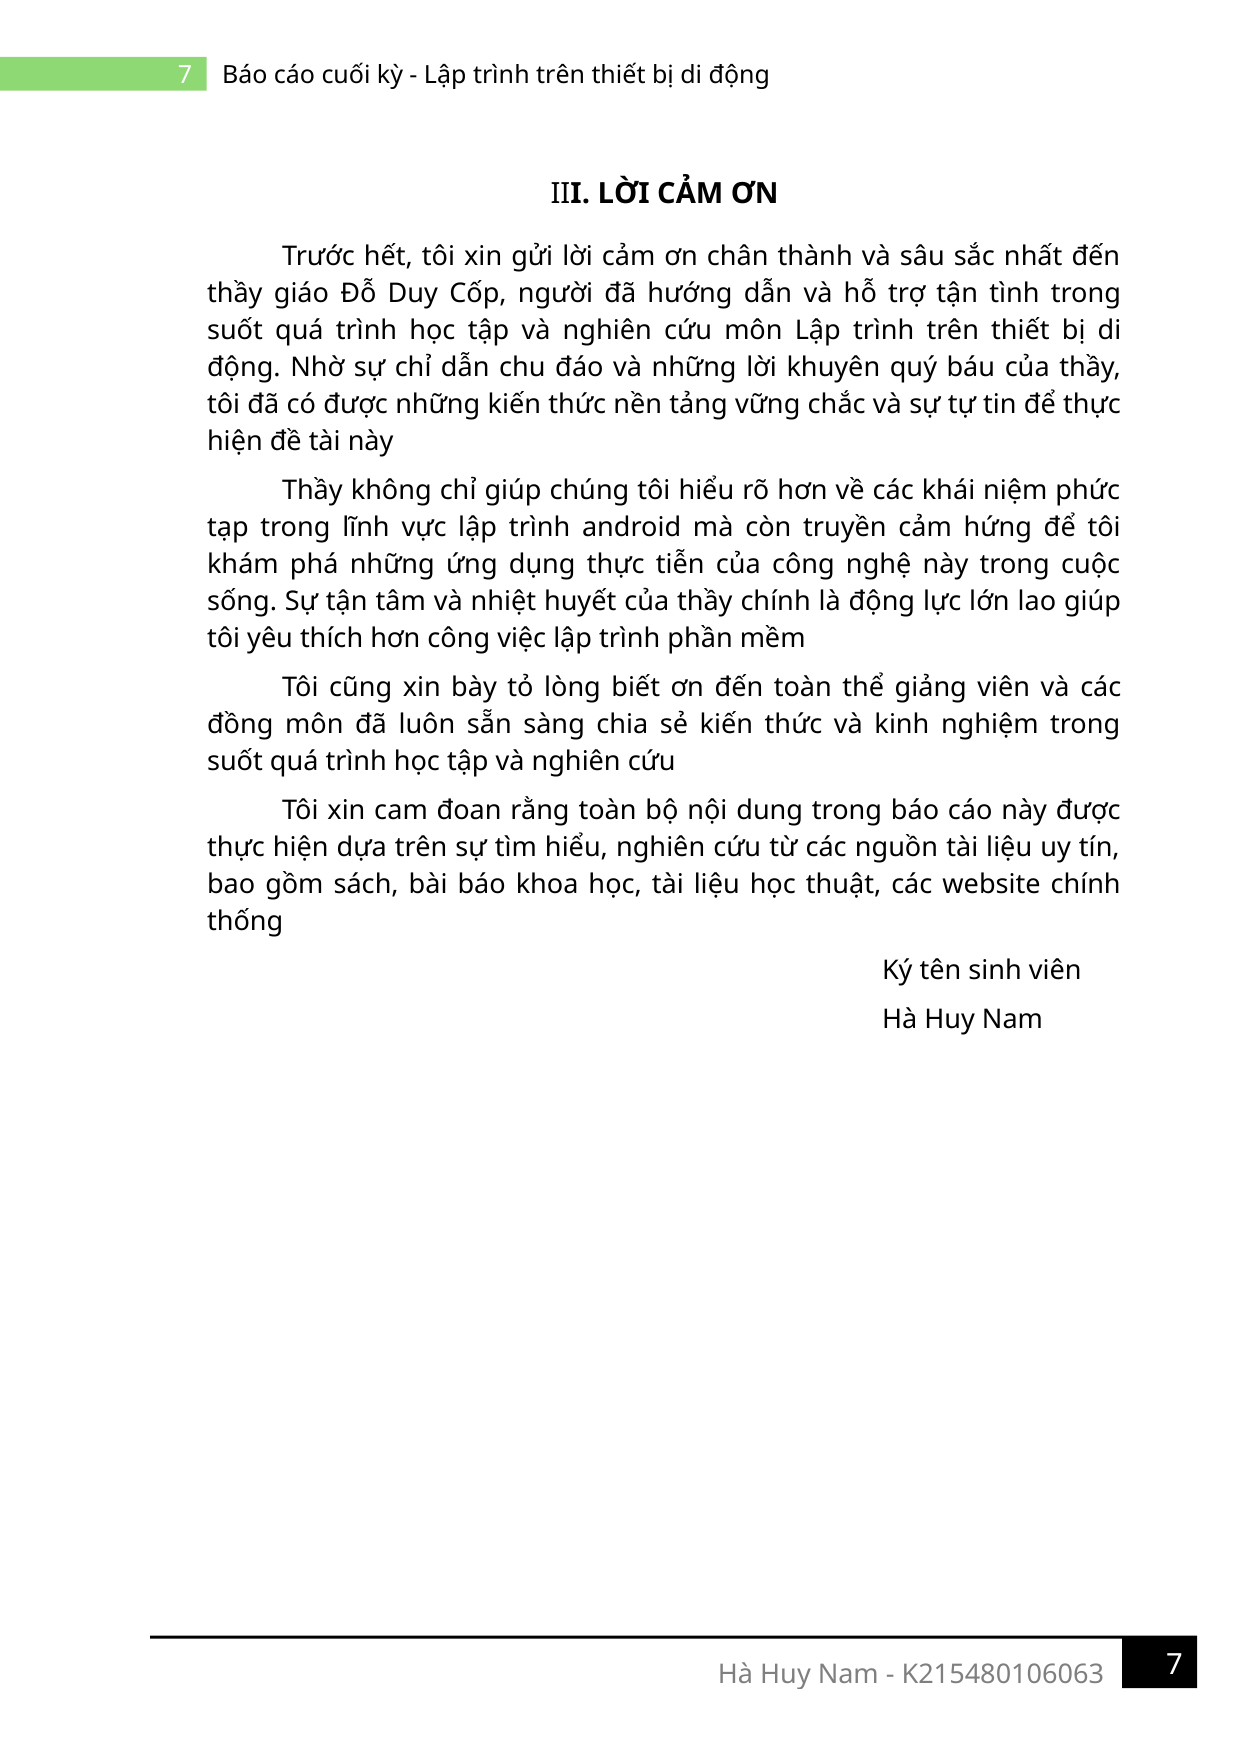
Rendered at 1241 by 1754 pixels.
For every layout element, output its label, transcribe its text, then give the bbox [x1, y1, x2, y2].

text Tôi cũng xin bày tỏ lòng biết ơn đến toàn thể giảng viên và các đồng môn đã luôn sẵn sàng chia sẻ kiến thức và kinh nghiệm trong suốt quá trình học tập và nghiên cứu [207, 667, 1122, 778]
text Hà Huy Nam [807, 1000, 1122, 1037]
text Tôi xin cam đoan rằng toàn bộ nội dung trong báo cáo này được thực hiện dựa trên sự tìm hiểu, nghiên cứu từ các nguồn tài liệu uy tín, bao gồm sách, bài báo khoa học, tài liệu học thuật, các website chính thống [207, 791, 1122, 938]
text Trước hết, tôi xin gửi lời cảm ơn chân thành và sâu sắc nhất đến thầy giáo Đỗ Duy Cốp, người đã hướng dẫn và hỗ trợ tận tình trong suốt quá trình học tập và nghiên cứu môn Lập trình trên thiết bị di động. Nhờ sự chỉ dẫn chu đáo và những lời khuyên quý báu của thầy, tôi đã có được những kiến thức nền tảng vững chắc và sự tự tin để thực hiện đề tài này [207, 237, 1122, 458]
subtitle III. LỜI CẢM ƠN [207, 173, 1122, 212]
text Ký tên sinh viên [807, 951, 1122, 987]
text Thầy không chỉ giúp chúng tôi hiểu rõ hơn về các khái niệm phức tạp trong lĩnh vực lập trình android mà còn truyền cảm hứng để tôi khám phá những ứng dụng thực tiễn của công nghệ này trong cuộc sống. Sự tận tâm và nhiệt huyết của thầy chính là động lực lớn lao giúp tôi yêu thích hơn công việc lập trình phần mềm [207, 471, 1122, 655]
